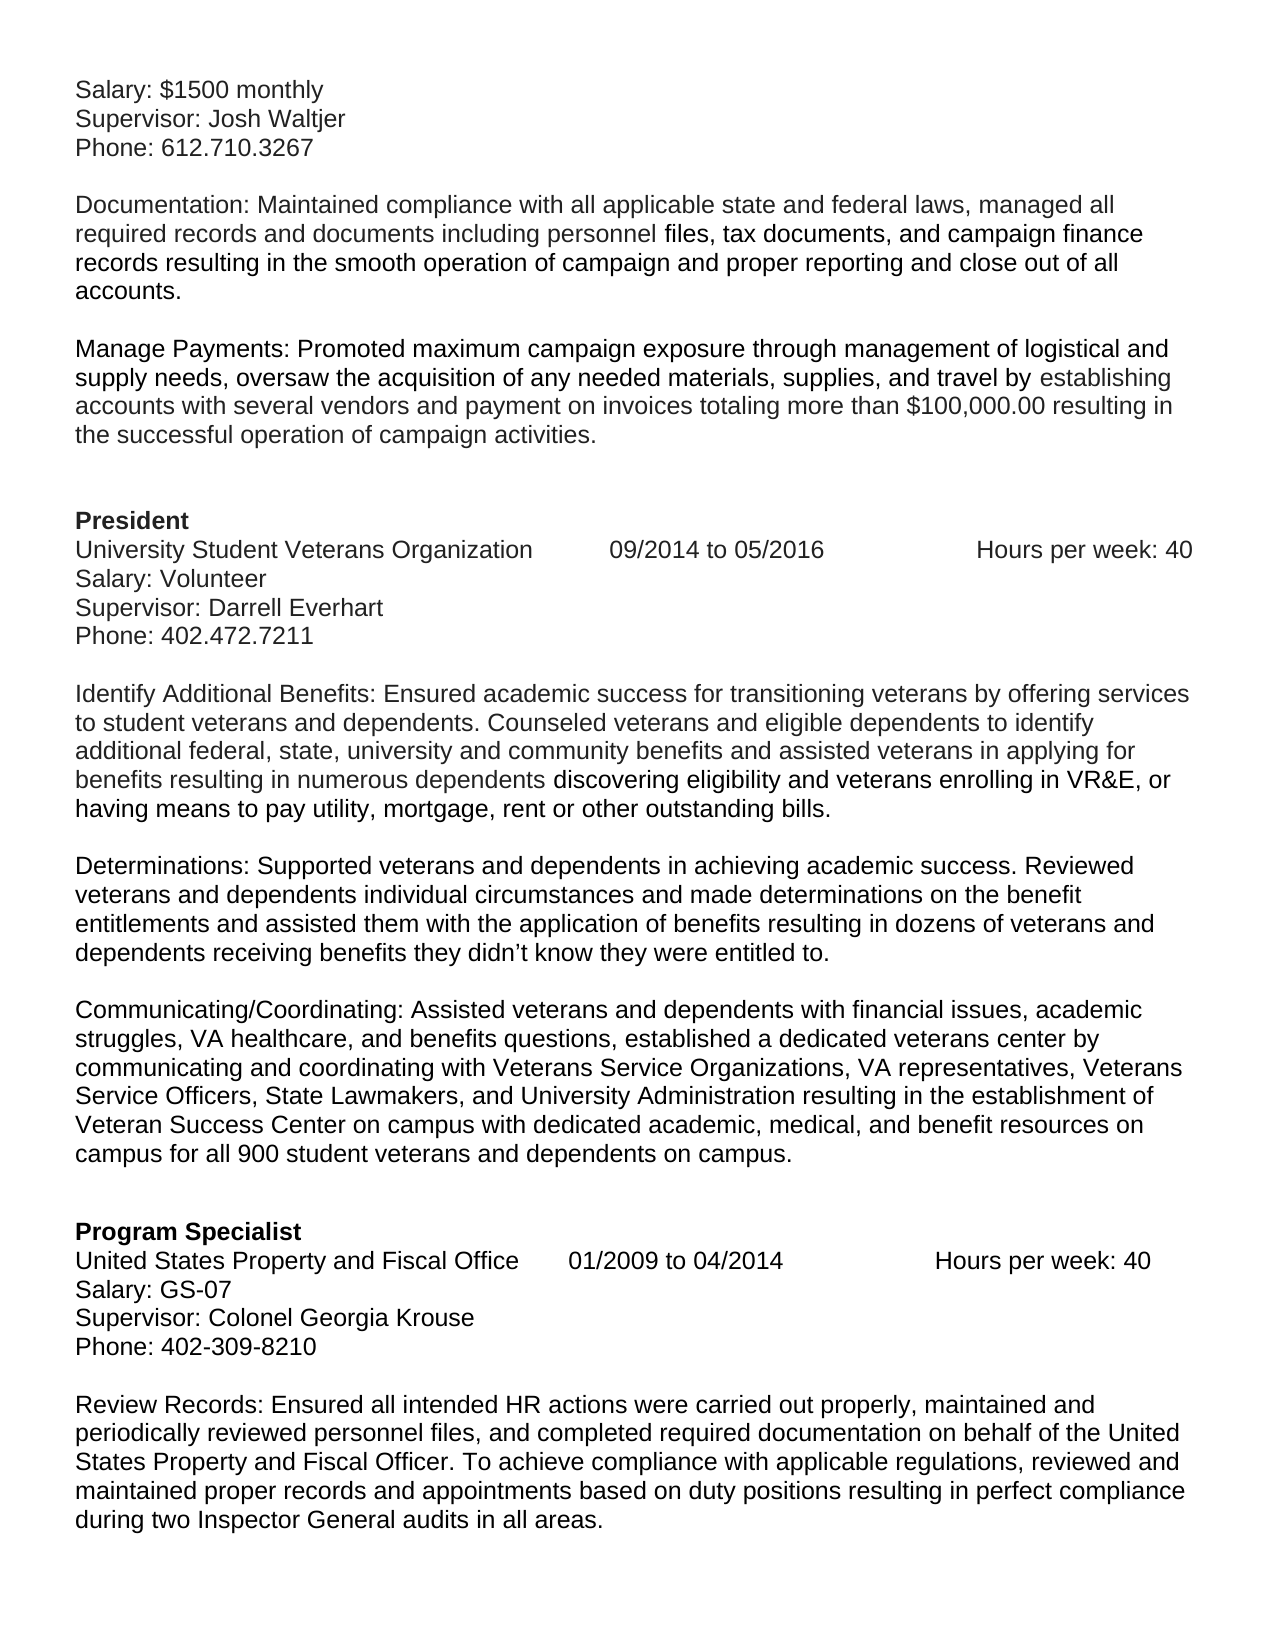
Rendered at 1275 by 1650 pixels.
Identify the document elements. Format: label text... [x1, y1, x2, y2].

text United States Property and Fiscal Office 01/2009 to 04/2014 Hours per week: 40 [75, 1246, 1200, 1274]
text Phone: 402-309-8210 [75, 1332, 1200, 1361]
text Manage Payments: Promoted maximum campaign exposure through management of logistical and supply needs, oversaw the acquisition of any needed materials, supplies, and travel by establishing accounts with several vendors and payment on invoices totaling more than $100,000.00 resulting in the successful operation of campaign activities. [75, 334, 1200, 449]
text Supervisor: Josh Waltjer [75, 104, 1200, 132]
text Supervisor: Colonel Georgia Krouse [75, 1303, 1200, 1332]
text Documentation: Maintained compliance with all applicable state and federal laws, managed all required records and documents including personnel files, tax documents, and campaign finance records resulting in the smooth operation of campaign and proper reporting and close out of all accounts. [75, 190, 1200, 305]
text Communicating/Coordinating: Assisted veterans and dependents with financial issues, academic struggles, VA healthcare, and benefits questions, established a dedicated veterans center by communicating and coordinating with Veterans Service Organizations, VA representatives, Veterans Service Officers, State Lawmakers, and University Administration resulting in the establishment of Veteran Success Center on campus with dedicated academic, medical, and benefit resources on campus for all 900 student veterans and dependents on campus. [75, 995, 1200, 1167]
text Program Specialist [75, 1217, 1200, 1246]
text Determinations: Supported veterans and dependents in achieving academic success. Reviewed veterans and dependents individual circumstances and made determinations on the benefit entitlements and assisted them with the application of benefits resulting in dozens of veterans and dependents receiving benefits they didn’t know they were entitled to. [75, 851, 1200, 966]
text Salary: Volunteer [75, 564, 1200, 592]
text Supervisor: Darrell Everhart [75, 592, 1200, 621]
text Review Records: Ensured all intended HR actions were carried out properly, maintained and periodically reviewed personnel files, and completed required documentation on behalf of the United States Property and Fiscal Officer. To achieve compliance with applicable regulations, reviewed and maintained proper records and appointments based on duty positions resulting in perfect compliance during two Inspector General audits in all areas. [75, 1389, 1200, 1533]
text Identify Additional Benefits: Ensured academic success for transitioning veterans by offering services to student veterans and dependents. Counseled veterans and eligible dependents to identify additional federal, state, university and community benefits and assisted veterans in applying for benefits resulting in numerous dependents discovering eligibility and veterans enrolling in VR&E, or having means to pay utility, mortgage, rent or other outstanding bills. [75, 679, 1200, 822]
text University Student Veterans Organization 09/2014 to 05/2016 Hours per week: 40 [75, 535, 1200, 564]
text Phone: 402.472.7211 [75, 621, 1200, 650]
text President [75, 506, 1200, 535]
text Salary: $1500 monthly [75, 75, 1200, 104]
text Salary: GS-07 [75, 1274, 1200, 1303]
text Phone: 612.710.3267 [75, 132, 1200, 161]
